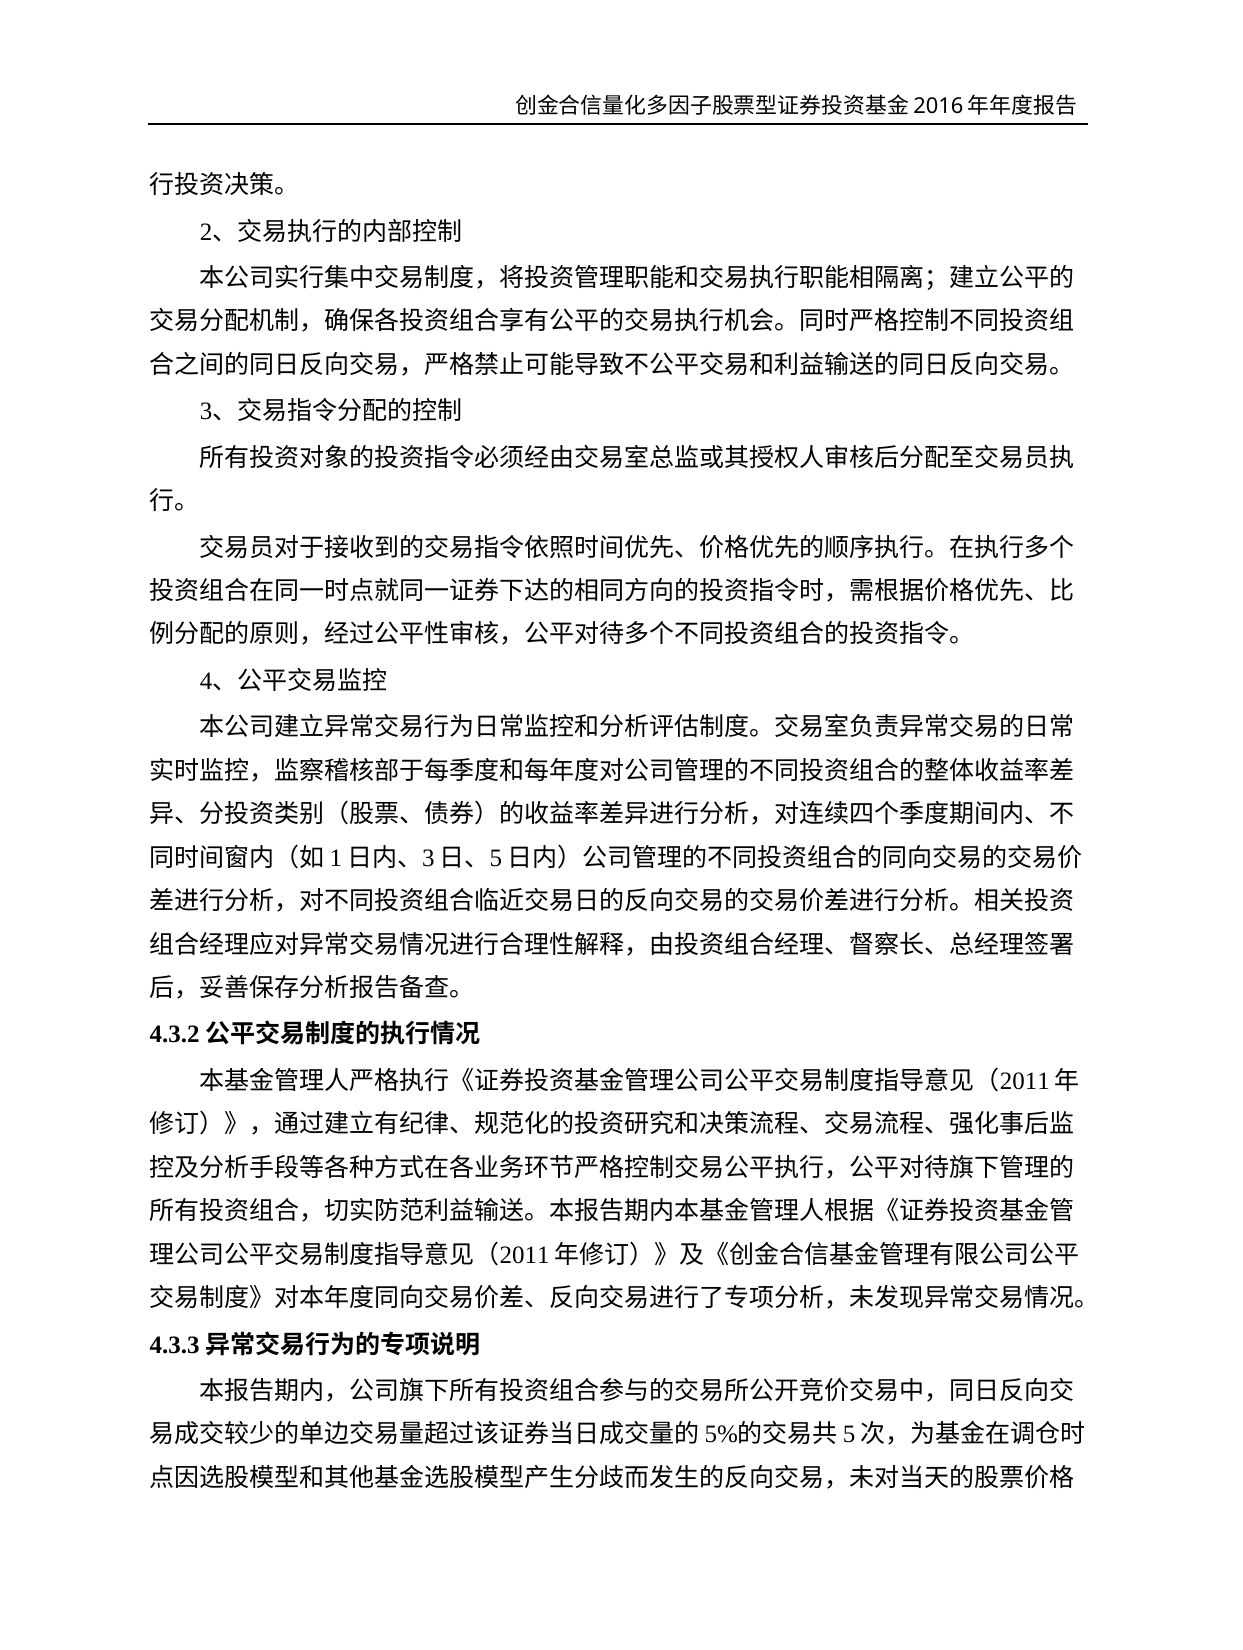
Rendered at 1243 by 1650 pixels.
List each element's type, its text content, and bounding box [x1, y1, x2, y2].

text 交易员对于接收到的交易指令依照时间优先、价格优先的顺序执行。在执行多个投资组合在同一时点就同一证券下达的相同方向的投资指令时，需根据价格优先、比例分配的原则，经过公平性审核，公平对待多个不同投资组合的投资指令。 [149, 527, 1094, 650]
text 本公司实行集中交易制度，将投资管理职能和交易执行职能相隔离；建立公平的交易分配机制，确保各投资组合享有公平的交易执行机会。同时严格控制不同投资组合之间的同日反向交易，严格禁止可能导致不公平交易和利益输送的同日反向交易。 [149, 257, 1094, 381]
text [149, 1371, 1094, 1494]
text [149, 164, 1094, 201]
text 所有投资对象的投资指令必须经由交易室总监或其授权人审核后分配至交易员执行。 [149, 437, 1094, 517]
text 4.3.2 公平交易制度的执行情况 [149, 1014, 1094, 1050]
text 4、公平交易监控 [149, 660, 1094, 697]
text 本基金管理人严格执行《证券投资基金管理公司公平交易制度指导意见（2011年修订）》，通过建立有纪律、规范化的投资研究和决策流程、交易流程、强化事后监控及分析手段等各种方式在各业务环节严格控制交易公平执行，公平对待旗下管理的所有投资组合，切实防范利益输送。本报告期内本基金管理人根据《证券投资基金管理公司公平交易制度指导意见（2011年修订）》及《创金合信基金管理有限公司公平交易制度》对本年度同向交易价差、反向交易进行了专项分析，未发现异常交易情况。 [149, 1060, 1094, 1314]
text 本公司建立异常交易行为日常监控和分析评估制度。交易室负责异常交易的日常实时监控，监察稽核部于每季度和每年度对公司管理的不同投资组合的整体收益率差异、分投资类别（股票、债券）的收益率差异进行分析，对连续四个季度期间内、不同时间窗内（如1日内、3日、5日内）公司管理的不同投资组合的同向交易的交易价差进行分析，对不同投资组合临近交易日的反向交易的交易价差进行分析。相关投资组合经理应对异常交易情况进行合理性解释，由投资组合经理、督察长、总经理签署后，妥善保存分析报告备查。 [149, 707, 1094, 1004]
text 2、交易执行的内部控制 [149, 211, 1094, 247]
text 3、交易指令分配的控制 [149, 391, 1094, 427]
text 4.3.3 异常交易行为的专项说明 [149, 1324, 1094, 1360]
